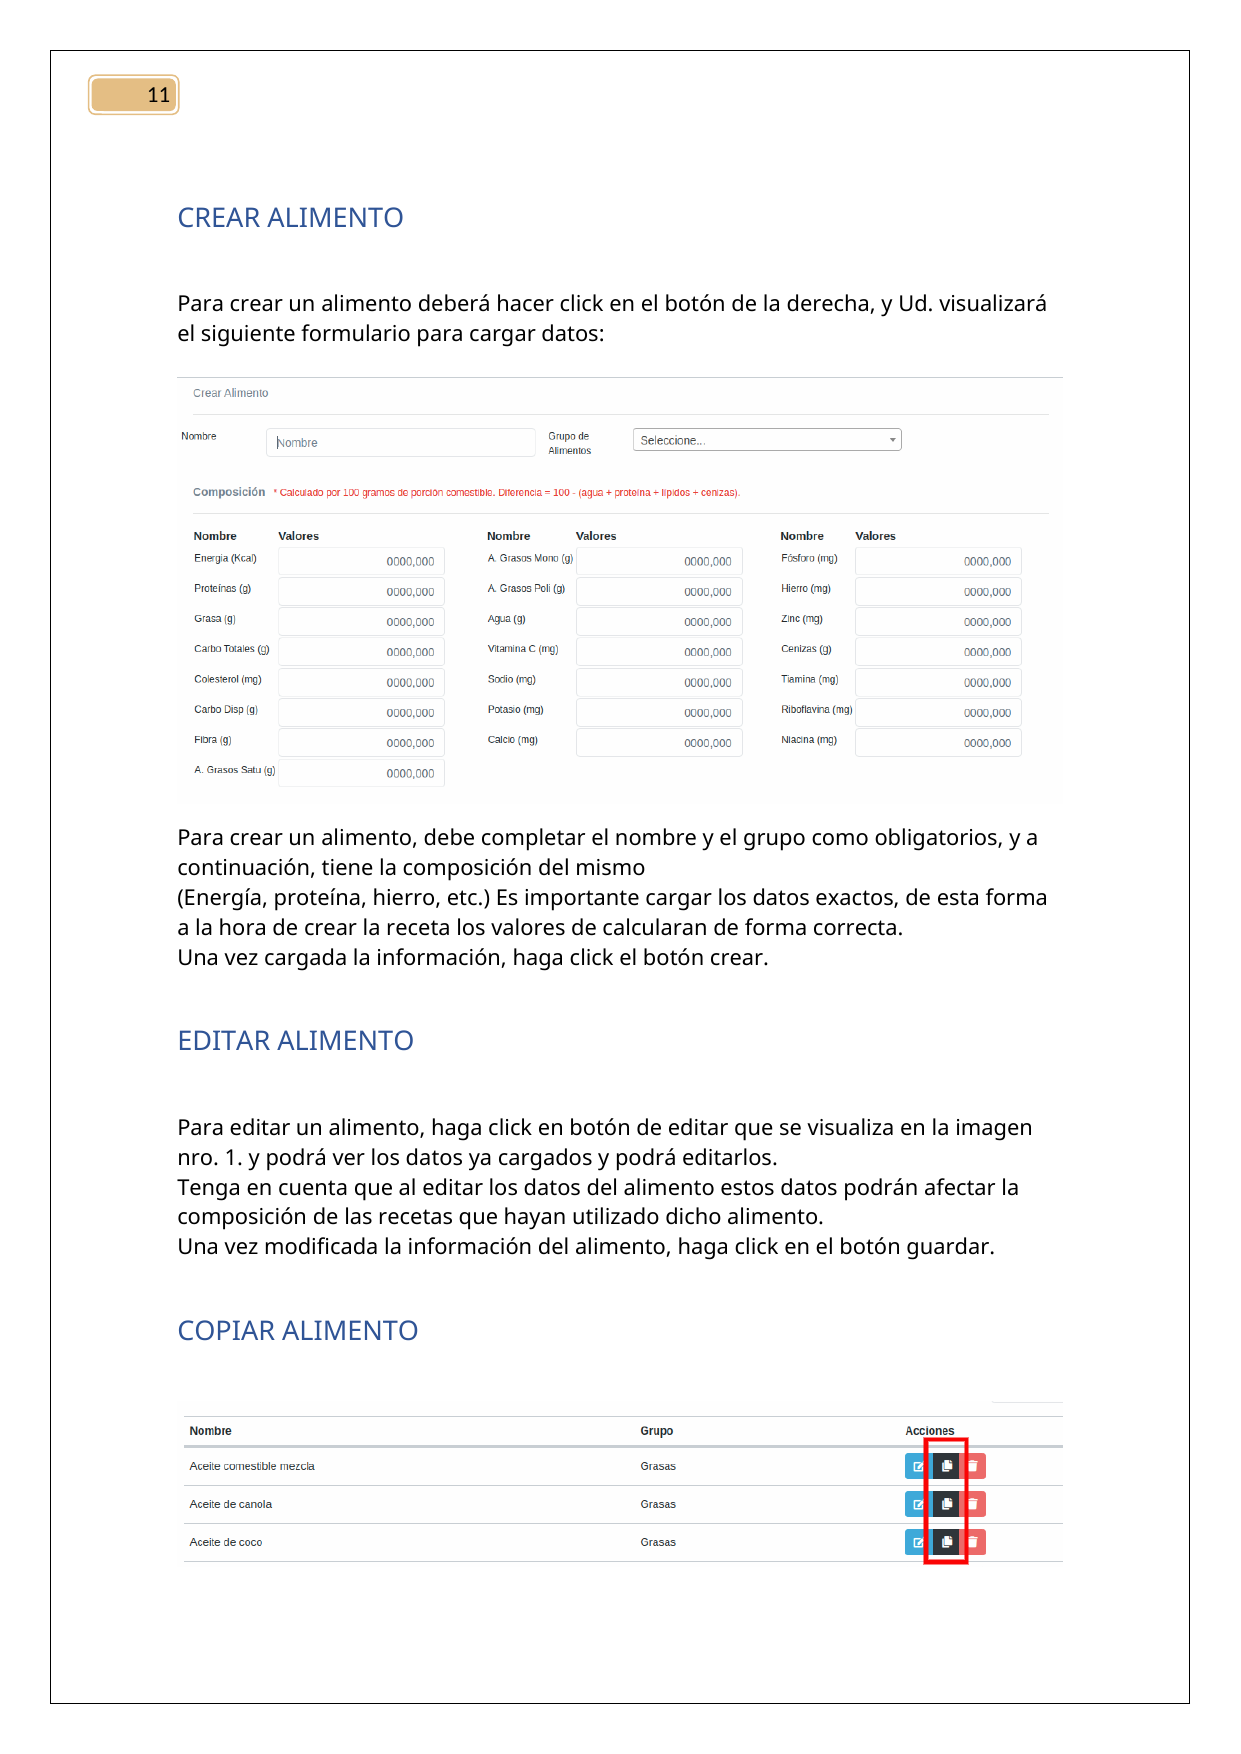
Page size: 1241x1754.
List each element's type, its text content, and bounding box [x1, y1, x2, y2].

subtitle EDITAR ALIMENTO [177, 1022, 1063, 1059]
text Una vez modificada la información del alimento, haga click en el botón guardar. [177, 1231, 1063, 1261]
picture [177, 1401, 1063, 1567]
text (Energía, proteína, hierro, etc.) Es importante cargar los datos exactos, de esta forma a la hora de crear la receta los valores de calcularan de forma correcta. [177, 882, 1063, 942]
text Para editar un alimento, haga click en botón de editar que se visualiza en la imagen nro. 1. y podrá ver los datos ya cargados y podrá editarlos. [177, 1112, 1063, 1172]
text Para crear un alimento deberá hacer click en el botón de la derecha, y Ud. visualizará el siguiente formulario para cargar datos: [177, 288, 1063, 348]
text Tenga en cuenta que al editar los datos del alimento estos datos podrán afectar la composición de las recetas que hayan utilizado dicho alimento. [177, 1172, 1063, 1231]
text Una vez cargada la información, haga click el botón crear. [177, 942, 1063, 971]
subtitle COPIAR ALIMENTO [177, 1311, 1063, 1348]
picture [177, 377, 1063, 804]
text Para crear un alimento, debe completar el nombre y el grupo como obligatorios, y a continuación, tiene la composición del mismo [177, 822, 1063, 882]
subtitle CREAR ALIMENTO [177, 198, 1063, 235]
